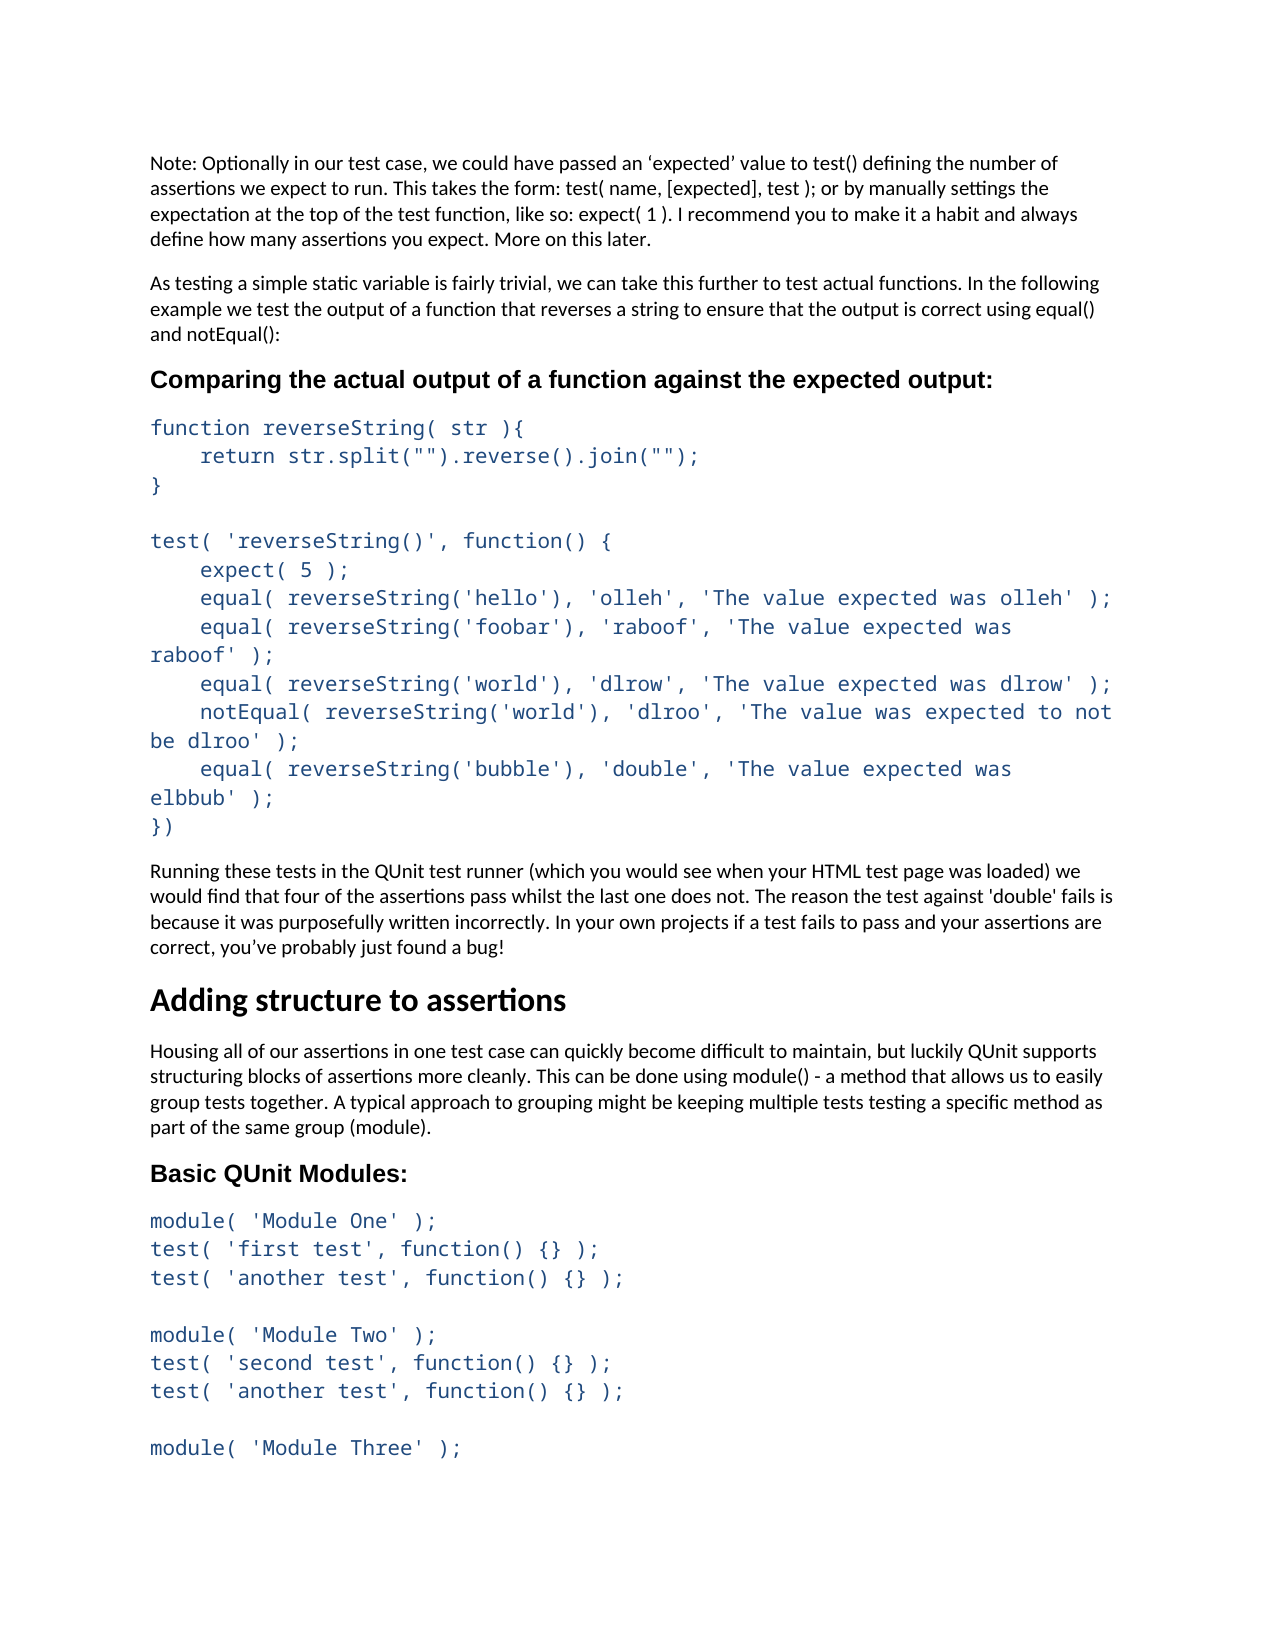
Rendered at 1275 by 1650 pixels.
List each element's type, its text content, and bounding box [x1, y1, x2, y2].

text function reverseString( str ){ return str.split("").reverse().join(""); } test( 'reverseString()', function() { expect( 5 ); equal( reverseString('hello'), 'olleh', 'The value expected was olleh' ); equal( reverseString('foobar'), 'raboof', 'The value expected was raboof' ); equal( reverseString('world'), 'dlrow', 'The value expected was dlrow' ); notEqual( reverseString('world'), 'dlroo', 'The value was expected to not be dlroo' ); equal( reverseString('bubble'), 'double', 'The value expected was elbbub' ); }) [150, 413, 1125, 839]
text Comparing the actual output of a function against the expected output: [150, 365, 1125, 394]
text As testing a simple static variable is fairly trivial, we can take this further to test actual functions. In the following example we test the output of a function that reverses a string to ensure that the output is correct using equal() and notEqual(): [150, 270, 1125, 347]
text Note: Optionally in our test case, we could have passed an ‘expected’ value to test() defining the number of assertions we expect to run. This takes the form: test( name, [expected], test ); or by manually settings the expectation at the top of the test function, like so: expect( 1 ). I recommend you to make it a habit and always define how many assertions you expect. More on this later. [150, 150, 1125, 252]
text Adding structure to assertions [150, 979, 1125, 1019]
text Housing all of our assertions in one test case can quickly become difficult to maintain, but luckily QUnit supports structuring blocks of assertions more cleanly. This can be done using module() - a method that allows us to easily group tests together. A typical approach to grouping might be keeping multiple tests testing a specific method as part of the same group (module). [150, 1038, 1125, 1140]
text Running these tests in the QUnit test runner (which you would see when your HTML test page was loaded) we would find that four of the assertions pass whilst the last one does not. The reason the test against 'double' fails is because it was purposefully written incorrectly. In your own projects if a test fails to pass and your assertions are correct, you’ve probably just found a bug! [150, 858, 1125, 960]
text Basic QUnit Modules: [150, 1158, 1125, 1187]
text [150, 1206, 1125, 1462]
